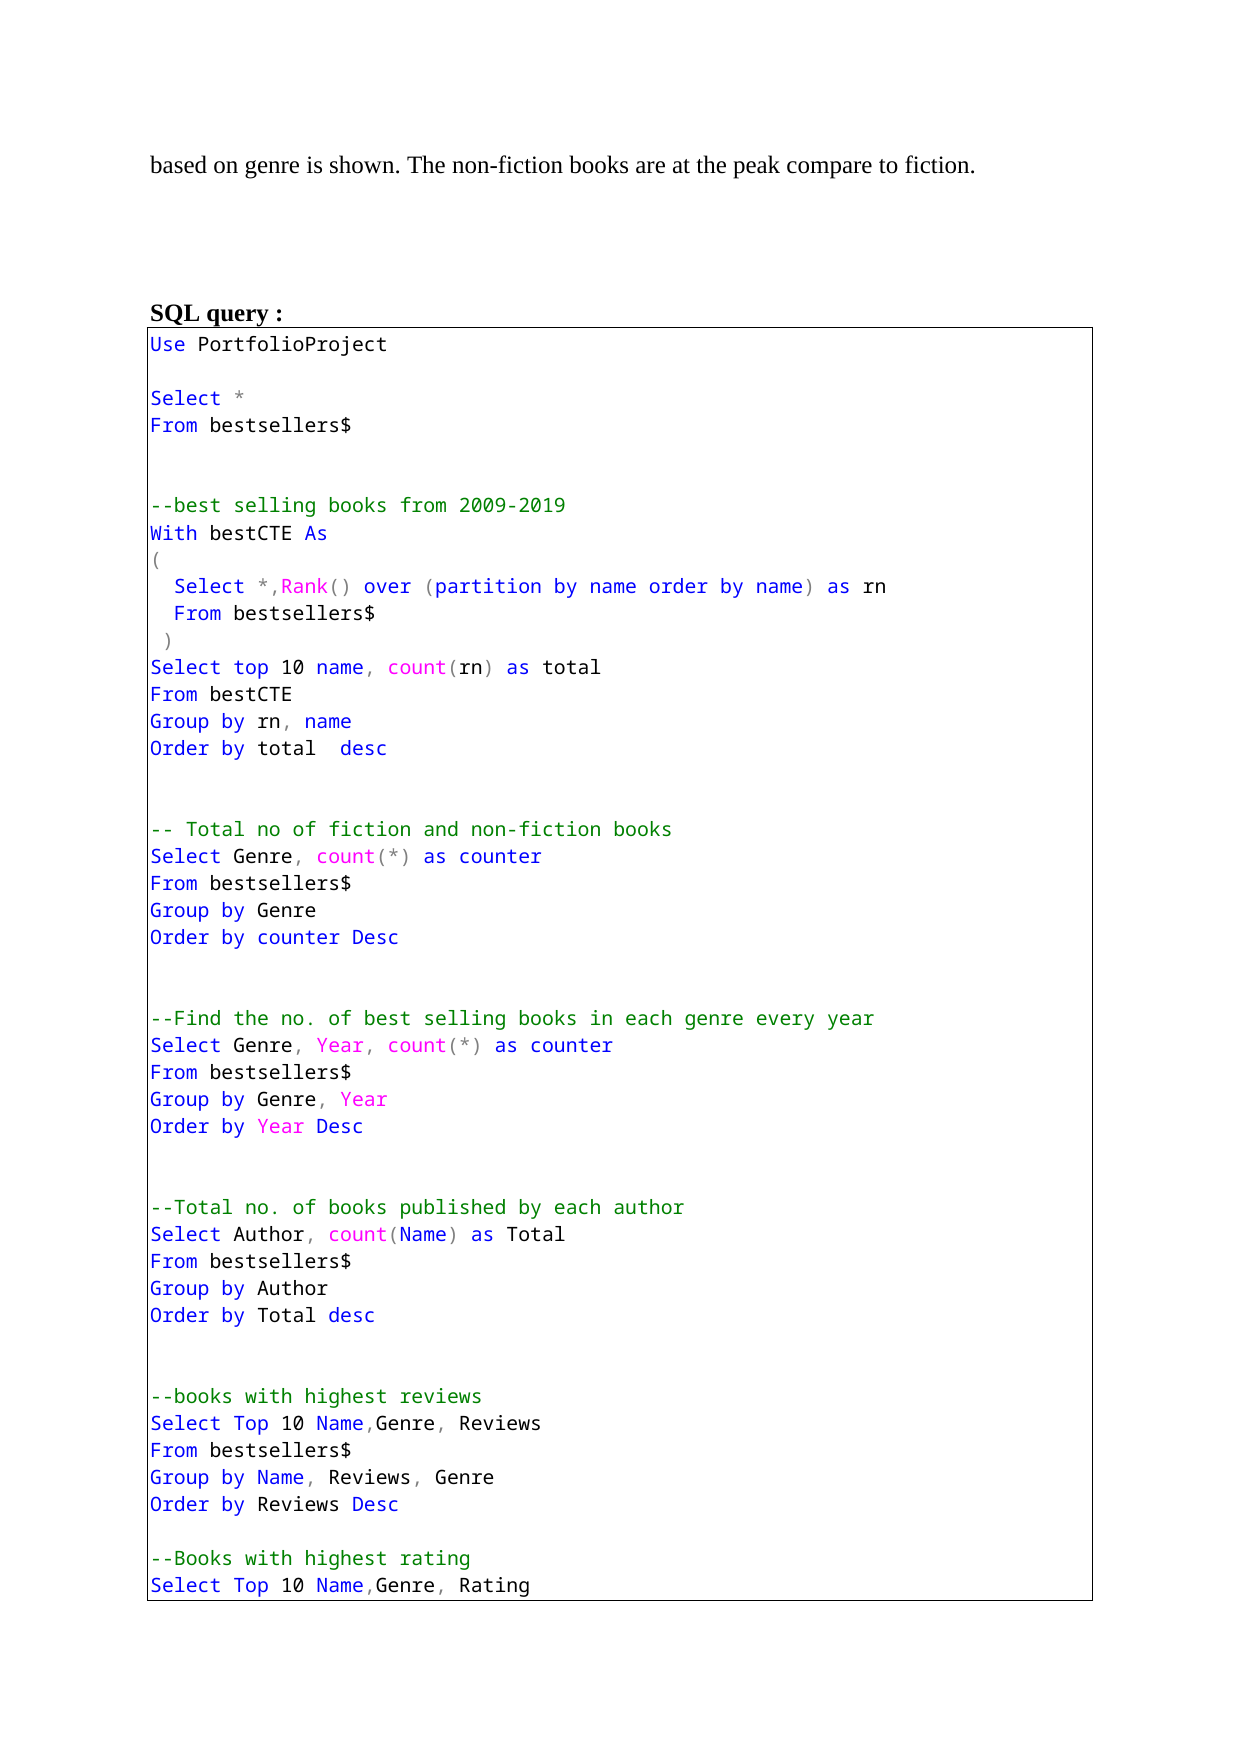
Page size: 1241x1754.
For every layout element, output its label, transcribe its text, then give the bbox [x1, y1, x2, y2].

text Order by Total desc [150, 1301, 1090, 1328]
text Group by Genre, Year [150, 1085, 1090, 1112]
text -- Total no of fiction and non-fiction books [150, 816, 1090, 842]
text Select Top 10 Name,Genre, Reviews [150, 1409, 1090, 1436]
text Select *,Rank() over (partition by name order by name) as rn [150, 573, 1090, 600]
text Select Genre, Year, count(*) as counter [150, 1031, 1090, 1058]
text Group by Author [150, 1274, 1090, 1301]
text Group by Name, Reviews, Genre [150, 1463, 1090, 1490]
text From bestsellers$ [150, 1436, 1090, 1463]
text Order by total desc [150, 734, 1090, 762]
text Select Top 10 Name,Genre, Rating [148, 1568, 1092, 1600]
text --Total no. of books published by each author [150, 1193, 1090, 1220]
text Group by Genre [150, 896, 1090, 923]
text Order by Reviews Desc [150, 1490, 1090, 1517]
text --best selling books from 2009-2019 [150, 492, 1090, 519]
text Use PortfolioProject [148, 328, 1092, 357]
text From bestCTE [150, 681, 1090, 708]
text Select Genre, count(*) as counter [150, 842, 1090, 869]
text SQL query : [150, 298, 1090, 327]
text Group by rn, name [150, 708, 1090, 734]
text --Find the no. of best selling books in each genre every year [150, 1004, 1090, 1031]
text From bestsellers$ [150, 869, 1090, 896]
text From bestsellers$ [150, 600, 1090, 627]
text Select top 10 name, count(rn) as total [150, 654, 1090, 681]
text From bestsellers$ [150, 1058, 1090, 1085]
text --Books with highest rating [150, 1544, 1090, 1568]
text From bestsellers$ [150, 411, 1090, 438]
text --books with highest reviews [150, 1382, 1090, 1409]
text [150, 150, 1090, 179]
text With bestCTE As [150, 519, 1090, 546]
text ) [150, 627, 1090, 654]
text Order by Year Desc [150, 1112, 1090, 1139]
text Select * [150, 384, 1090, 411]
text ( [150, 546, 1090, 573]
text Select Author, count(Name) as Total [150, 1220, 1090, 1247]
text From bestsellers$ [150, 1247, 1090, 1274]
text Order by counter Desc [150, 923, 1090, 950]
